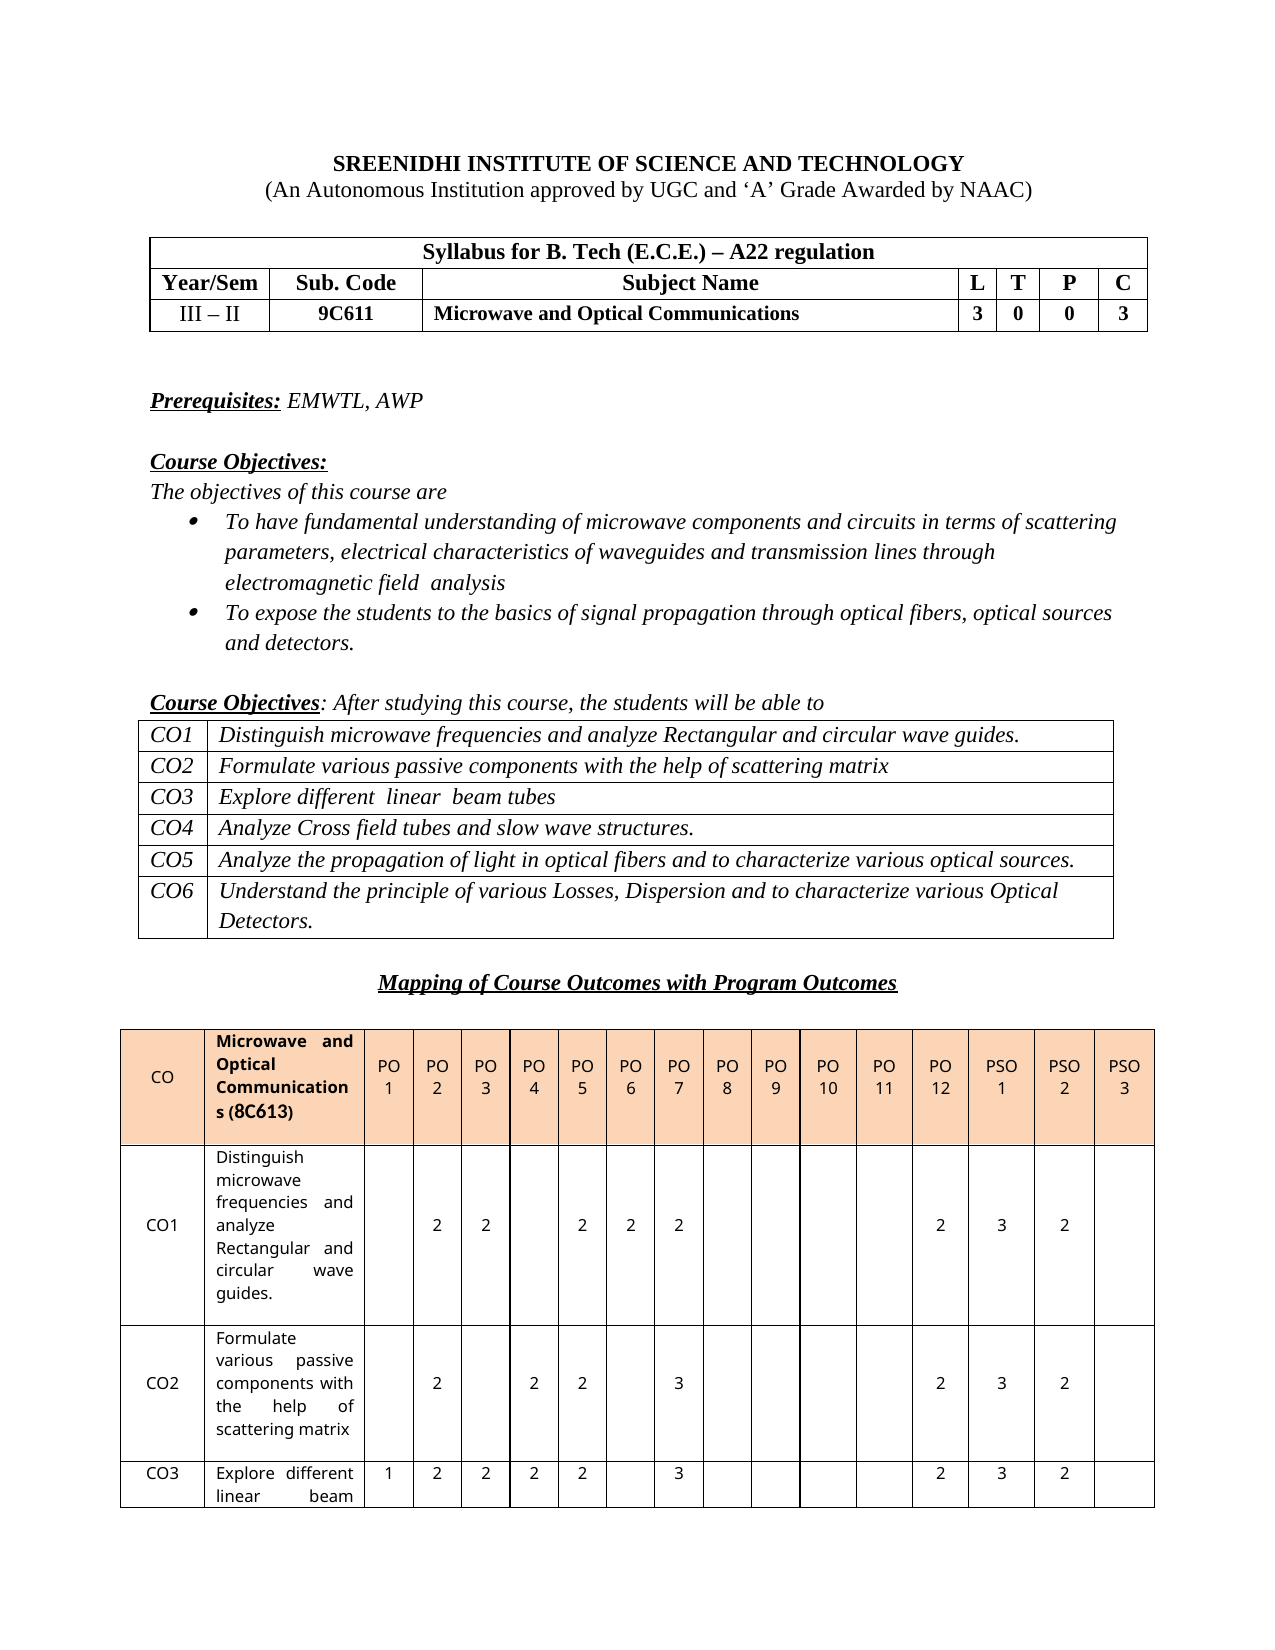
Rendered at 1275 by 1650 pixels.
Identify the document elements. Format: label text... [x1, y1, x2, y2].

table_cell [857, 1326, 912, 1461]
table_cell [365, 1146, 413, 1325]
table_cell Microwave and Optical Communications [423, 300, 958, 331]
table_cell T [997, 269, 1039, 299]
table_cell 9C611 [270, 300, 422, 331]
table_cell Formulate various passive components with the help of scattering matrix [205, 1326, 364, 1461]
table_header PO 10 [801, 1030, 856, 1144]
table_cell [1095, 1462, 1154, 1507]
table_cell 2 [655, 1146, 703, 1325]
table_cell Analyze the propagation of light in optical fibers and to characterize various optical sources. [208, 846, 1113, 876]
table_cell Formulate various passive components with the help of scattering matrix [208, 752, 1113, 782]
table_header PO 12 [913, 1030, 968, 1144]
table_cell [704, 1326, 751, 1461]
table_header PO 4 [511, 1030, 558, 1144]
text Course Objectives: [150, 448, 1125, 474]
text Mapping of Course Outcomes with Program Outcomes [150, 969, 1125, 995]
table_header Sreenidhi Institute of Science and Technology (An Autonomous Institution approved by UGC and ‘A’ Grade Awarded by NAAC) [150, 150, 1147, 237]
table_header CO1 [139, 721, 207, 751]
table_header Distinguish microwave frequencies and analyze Rectangular and circular wave guides. [208, 721, 1113, 751]
table_cell Distinguish microwave frequencies and analyze Rectangular and circular wave guides. [205, 1146, 364, 1325]
table_header PO 9 [752, 1030, 799, 1144]
table_cell [704, 1146, 751, 1325]
table_cell 3 [1099, 300, 1147, 331]
table_header CO [121, 1030, 204, 1144]
table_header PO 7 [655, 1030, 703, 1144]
table_cell 2 [462, 1462, 509, 1507]
table_cell 2 [511, 1326, 558, 1461]
table_cell 2 [559, 1146, 606, 1325]
table_cell [607, 1326, 654, 1461]
table_cell 2 [1035, 1462, 1094, 1507]
table_cell 1 [365, 1462, 413, 1507]
table_cell 2 [607, 1146, 654, 1325]
table_cell 2 [1035, 1146, 1094, 1325]
table_cell 2 [414, 1462, 461, 1507]
table_cell 2 [462, 1146, 509, 1325]
table_cell CO2 [139, 752, 207, 782]
table_cell 3 [969, 1462, 1034, 1507]
table_header PSO 3 [1095, 1030, 1154, 1144]
table_header Microwave and Optical Communications (8C613) [205, 1030, 364, 1144]
table_cell [704, 1462, 751, 1507]
list To have fundamental understanding of microwave components and circuits in terms of scattering parameters, electrical characteristics of waveguides and transmission lines through electromagnetic field analysis [187, 508, 1125, 595]
table_cell [752, 1326, 799, 1461]
table_cell P [1040, 269, 1098, 299]
table_cell Subject Name [423, 269, 958, 299]
table_cell 2 [511, 1462, 558, 1507]
table_cell 2 [913, 1462, 968, 1507]
table_cell CO6 [139, 877, 207, 937]
table_cell [752, 1462, 799, 1507]
table_cell Sub. Code [270, 269, 422, 299]
table_cell [857, 1146, 912, 1325]
table_cell CO5 [139, 846, 207, 876]
text Course Objectives: After studying this course, the students will be able to [150, 689, 1125, 716]
table_cell 3 [959, 300, 996, 331]
table_header PO 11 [857, 1030, 912, 1144]
table_header PSO 1 [969, 1030, 1034, 1144]
table_cell 2 [559, 1326, 606, 1461]
table_cell 3 [969, 1326, 1034, 1461]
table_cell CO1 [121, 1146, 204, 1325]
table_header PSO 2 [1035, 1030, 1094, 1144]
table_cell [801, 1462, 856, 1507]
table_cell 0 [997, 300, 1039, 331]
table_cell CO4 [139, 815, 207, 845]
table_cell [365, 1326, 413, 1461]
table_cell 2 [414, 1146, 461, 1325]
table_header PO 8 [704, 1030, 751, 1144]
table_cell Syllabus for B. Tech (E.C.E.) – A22 regulation [151, 238, 1147, 268]
table_cell [801, 1146, 856, 1325]
table_cell [752, 1146, 799, 1325]
table_header PO 5 [559, 1030, 606, 1144]
table_cell [857, 1462, 912, 1507]
table_cell [511, 1146, 558, 1325]
table_cell [801, 1326, 856, 1461]
table_cell Year/Sem [151, 269, 269, 299]
table_cell 2 [1035, 1326, 1094, 1461]
table_cell CO3 [121, 1462, 204, 1507]
table_header PO 1 [365, 1030, 413, 1144]
table_cell Understand the principle of various Losses, Dispersion and to characterize various Optical Detectors. [208, 877, 1113, 937]
table_cell CO2 [121, 1326, 204, 1461]
table_cell 0 [1040, 300, 1098, 331]
table_cell 2 [913, 1146, 968, 1325]
text The objectives of this course are [150, 478, 1125, 504]
table_cell [1095, 1326, 1154, 1461]
table_cell [1095, 1146, 1154, 1325]
table_cell III – II [151, 300, 269, 331]
table_cell 2 [559, 1462, 606, 1507]
text Prerequisites: EMWTL, AWP [150, 387, 1125, 414]
table_cell 3 [655, 1326, 703, 1461]
list To expose the students to the basics of signal propagation through optical fibers, optical sources and detectors. [187, 599, 1125, 655]
table_header PO 3 [462, 1030, 509, 1144]
table_cell 2 [414, 1326, 461, 1461]
table_cell 2 [913, 1326, 968, 1461]
table_cell Analyze Cross field tubes and slow wave structures. [208, 815, 1113, 845]
table_cell 3 [969, 1146, 1034, 1325]
table_cell [462, 1326, 509, 1461]
table_header PO 6 [607, 1030, 654, 1144]
table_cell 3 [655, 1462, 703, 1507]
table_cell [205, 1462, 364, 1507]
table_cell Explore different linear beam tubes [208, 783, 1113, 813]
table_cell L [959, 269, 996, 299]
table_cell C [1099, 269, 1147, 299]
table_cell CO3 [139, 783, 207, 813]
table_cell [607, 1462, 654, 1507]
table_header PO 2 [414, 1030, 461, 1144]
